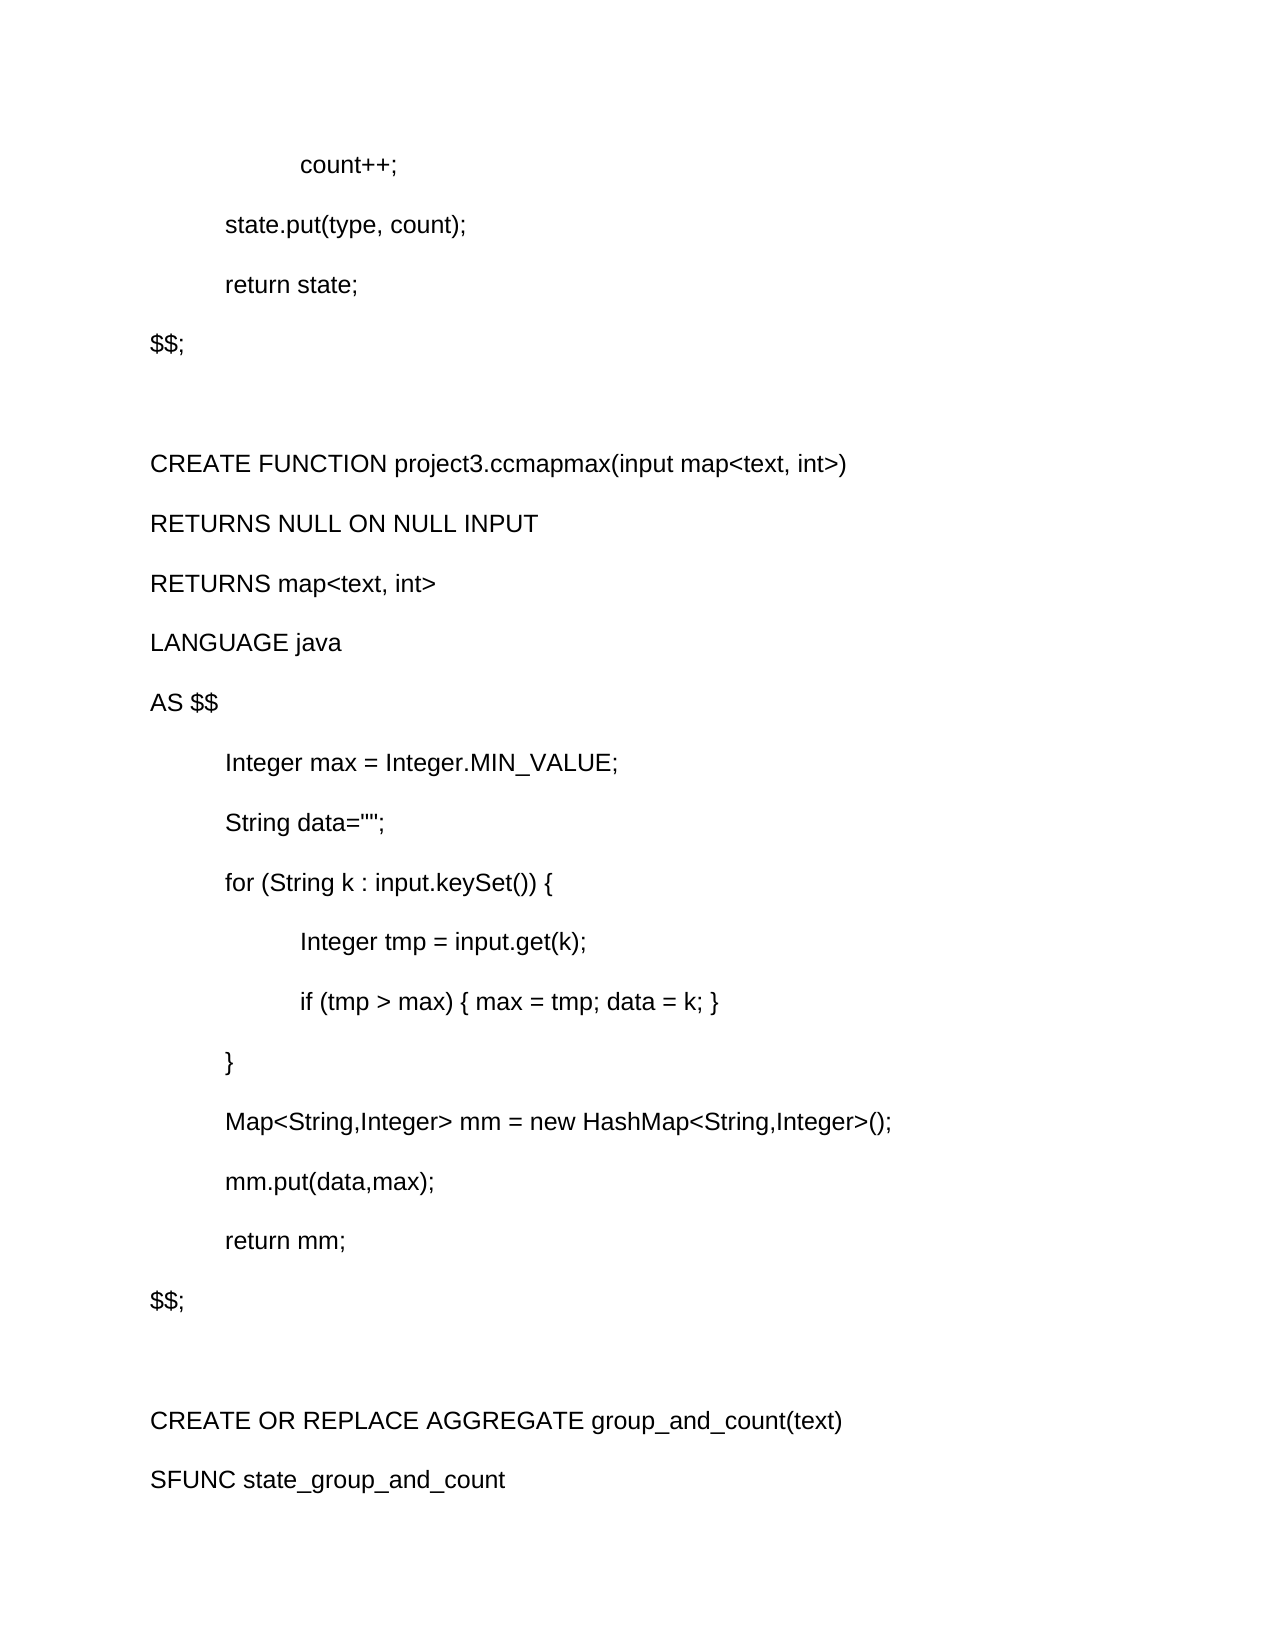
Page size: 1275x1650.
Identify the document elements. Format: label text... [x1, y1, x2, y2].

text CREATE OR REPLACE AGGREGATE group_and_count(text) [150, 1406, 1125, 1434]
text if (tmp > max) { max = tmp; data = k; } [150, 987, 1125, 1016]
text state.put(type, count); [150, 210, 1125, 238]
text String data=""; [150, 808, 1125, 836]
text mm.put(data,max); [150, 1166, 1125, 1195]
text SFUNC state_group_and_count [150, 1465, 1125, 1494]
text CREATE FUNCTION project3.ccmapmax(input map<text, int>) [150, 449, 1125, 478]
text $$; [150, 329, 1125, 358]
text return mm; [150, 1226, 1125, 1255]
text count++; [150, 150, 1125, 179]
text LANGUAGE java [150, 628, 1125, 657]
text } [150, 1047, 1125, 1076]
text Map<String,Integer> mm = new HashMap<String,Integer>(); [150, 1107, 1125, 1135]
text RETURNS NULL ON NULL INPUT [150, 509, 1125, 537]
text Integer tmp = input.get(k); [150, 927, 1125, 956]
text AS $$ [150, 688, 1125, 717]
text $$; [150, 1286, 1125, 1315]
text for (String k : input.keySet()) { [150, 867, 1125, 896]
text Integer max = Integer.MIN_VALUE; [150, 748, 1125, 777]
text return state; [150, 269, 1125, 298]
text RETURNS map<text, int> [150, 568, 1125, 597]
